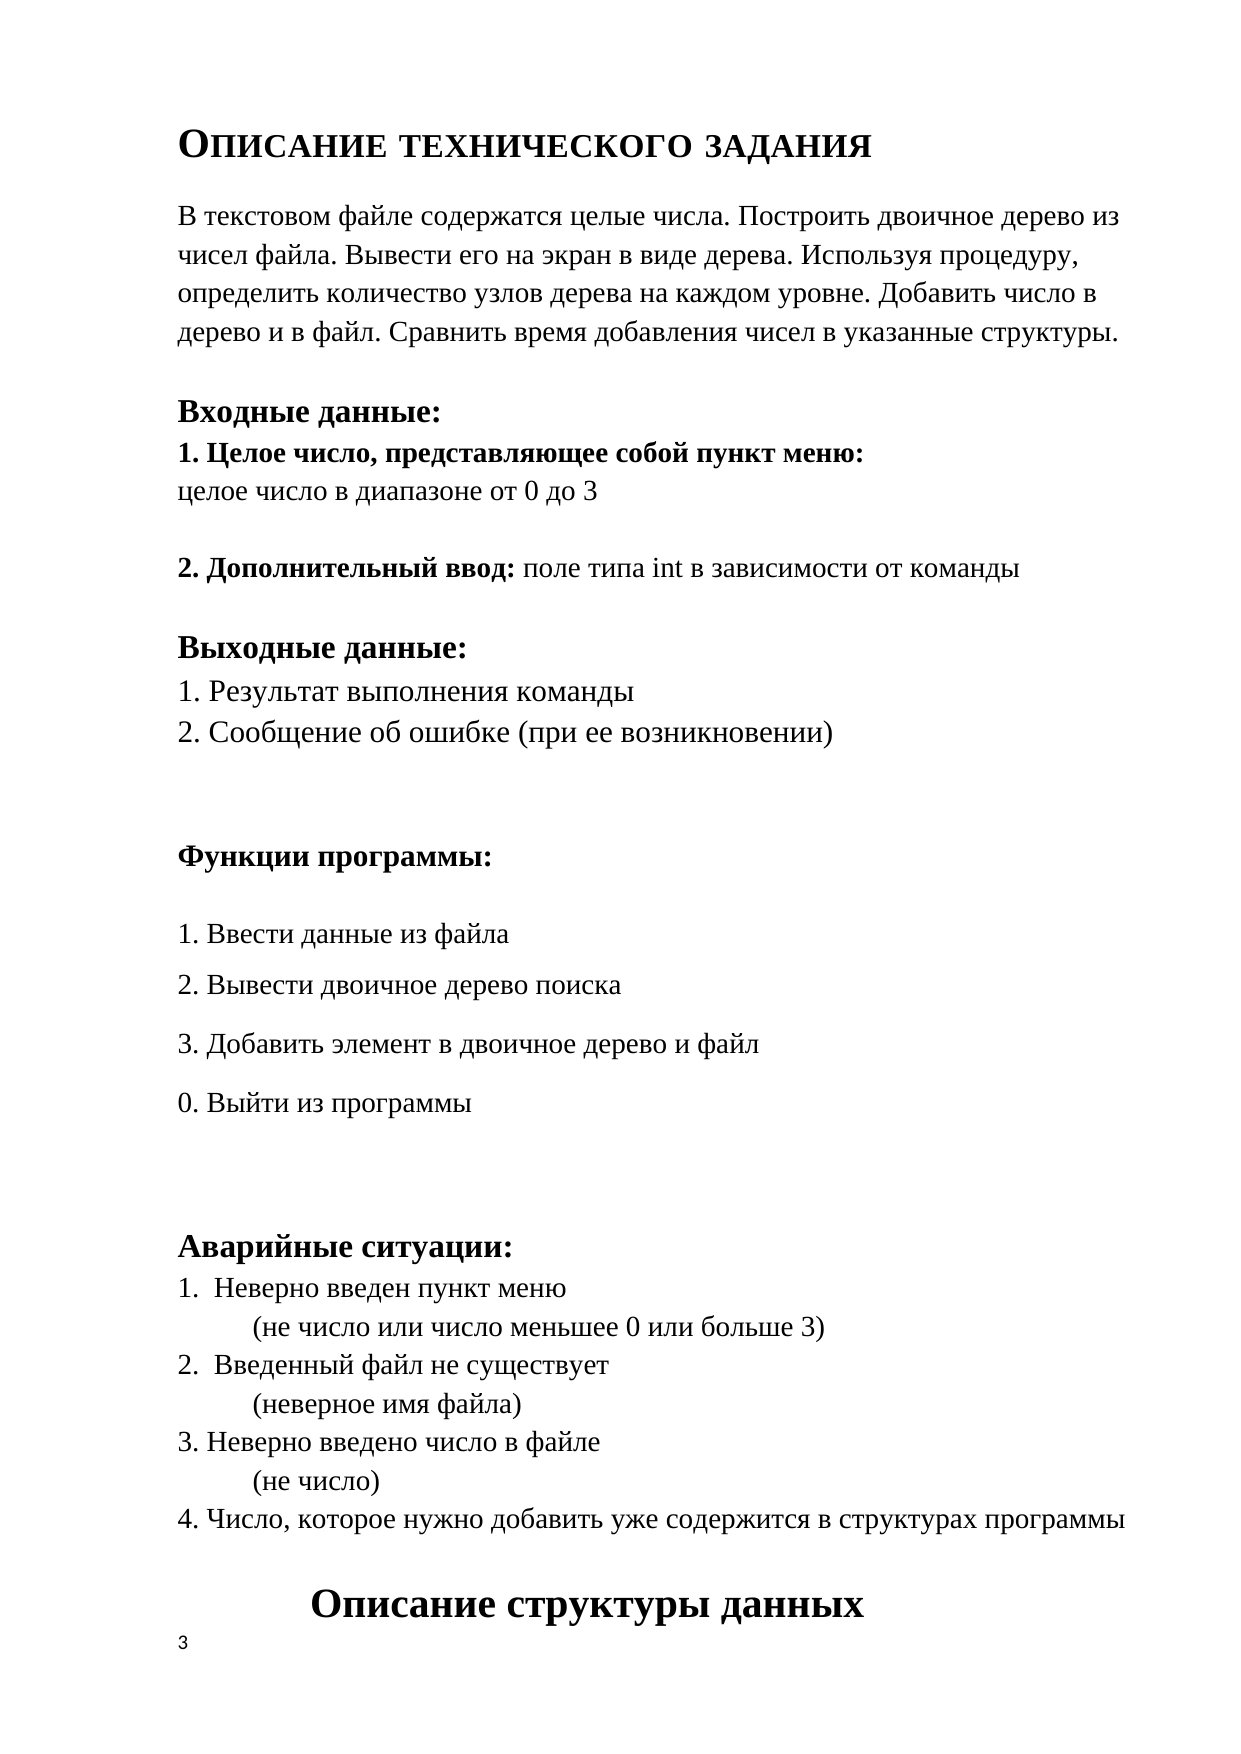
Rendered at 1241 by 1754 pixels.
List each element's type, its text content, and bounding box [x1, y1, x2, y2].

text 2. Вывести двоичное дерево поиска [177, 967, 1152, 1000]
list 1. Ввести данные из файла [177, 917, 1152, 950]
list Аварийные ситуации: [177, 1226, 1152, 1264]
list 2. Дополнительный ввод: поле типа int в зависимости от команды [177, 551, 1152, 584]
text 0. Выйти из программы [177, 1086, 1152, 1119]
list В текстовом файле содержатся целые числа. Построить двоичное дерево из чисел файла. Вывести его на экран в виде дерева. Используя процедуру, определить количество узлов дерева на каждом уровне. Добавить число в дерево и в файл. Сравнить время добавления чисел в указанные структуры. [177, 198, 1152, 347]
list Описание структуры данных [310, 1579, 1152, 1627]
list 1. Неверно введен пункт меню [177, 1270, 1152, 1304]
list Функции программы: [177, 837, 1152, 873]
text 3. Добавить элемент в двоичное дерево и файл [177, 1026, 1152, 1060]
list Выходные данные: [177, 628, 1152, 666]
list 1. Целое число, представляющее собой пункт меню: [177, 435, 1152, 468]
list 3. Неверно введено число в файле [177, 1424, 1152, 1458]
list 2. Введенный файл не существует [177, 1347, 1152, 1381]
list 2. Сообщение об ошибке (при ее возникновении) [177, 713, 1152, 749]
list целое число в диапазоне от 0 до 3 [177, 473, 1152, 507]
list 1. Результат выполнения команды [177, 672, 1152, 708]
list 4. Число, которое нужно добавить уже содержится в структурах программы [177, 1502, 1152, 1535]
list (не число или число меньшее 0 или больше 3) [177, 1309, 1152, 1342]
list Входные данные: [177, 391, 1152, 429]
subtitle Описание технического задания [177, 118, 1152, 166]
list (неверное имя файла) [177, 1386, 1152, 1419]
list (не число) [177, 1463, 1152, 1497]
